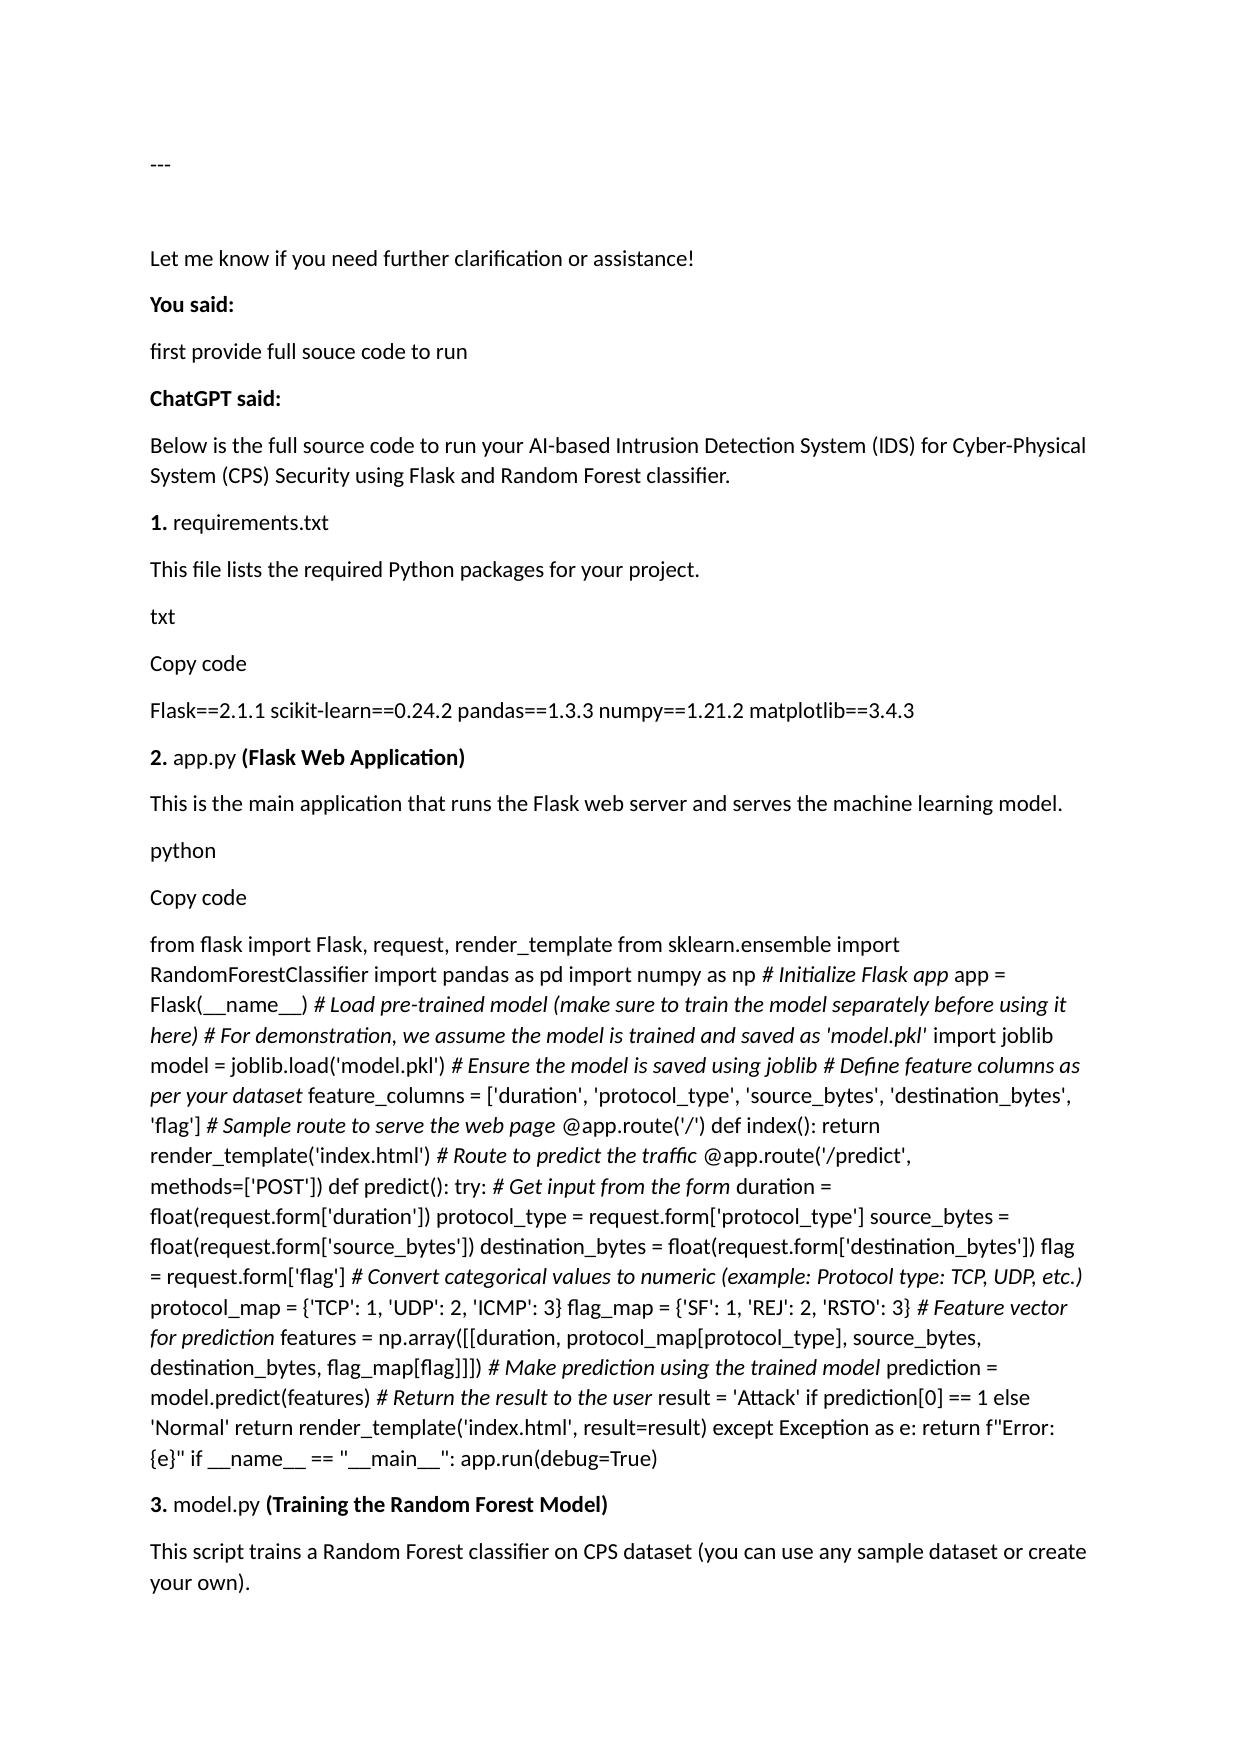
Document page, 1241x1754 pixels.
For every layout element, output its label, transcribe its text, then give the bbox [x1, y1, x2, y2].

text python [150, 836, 1090, 864]
text You said: [150, 291, 1090, 319]
text from flask import Flask, request, render_template from sklearn.ensemble import RandomForestClassifier import pandas as pd import numpy as np # Initialize Flask app app = Flask(__name__) # Load pre-trained model (make sure to train the model separately before using it here) # For demonstration, we assume the model is trained and saved as 'model.pkl' import joblib model = joblib.load('model.pkl') # Ensure the model is saved using joblib # Define feature columns as per your dataset feature_columns = ['duration', 'protocol_type', 'source_bytes', 'destination_bytes', 'flag'] # Sample route to serve the web page @app.route('/') def index(): return render_template('index.html') # Route to predict the traffic @app.route('/predict', methods=['POST']) def predict(): try: # Get input from the form duration = float(request.form['duration']) protocol_type = request.form['protocol_type'] source_bytes = float(request.form['source_bytes']) destination_bytes = float(request.form['destination_bytes']) flag = request.form['flag'] # Convert categorical values to numeric (example: Protocol type: TCP, UDP, etc.) protocol_map = {'TCP': 1, 'UDP': 2, 'ICMP': 3} flag_map = {'SF': 1, 'REJ': 2, 'RSTO': 3} # Feature vector for prediction features = np.array([[duration, protocol_map[protocol_type], source_bytes, destination_bytes, flag_map[flag]]]) # Make prediction using the trained model prediction = model.predict(features) # Return the result to the user result = 'Attack' if prediction[0] == 1 else 'Normal' return render_template('index.html', result=result) except Exception as e: return f"Error: {e}" if __name__ == "__main__": app.run(debug=True) [150, 930, 1090, 1472]
text Let me know if you need further clarification or assistance! [150, 244, 1090, 272]
text --- [150, 150, 1090, 178]
text ChatGPT said: [150, 384, 1090, 412]
text 1. requirements.txt [150, 508, 1090, 536]
text Below is the full source code to run your AI-based Intrusion Detection System (IDS) for Cyber-Physical System (CPS) Security using Flask and Random Forest classifier. [150, 431, 1090, 489]
text Flask==2.1.1 scikit-learn==0.24.2 pandas==1.3.3 numpy==1.21.2 matplotlib==3.4.3 [150, 696, 1090, 724]
text This is the main application that runs the Flask web server and serves the machine learning model. [150, 789, 1090, 818]
text txt [150, 602, 1090, 630]
text first provide full souce code to run [150, 337, 1090, 366]
text Copy code [150, 883, 1090, 911]
text Copy code [150, 649, 1090, 677]
text 2. app.py (Flask Web Application) [150, 743, 1090, 771]
text This file lists the required Python packages for your project. [150, 555, 1090, 583]
text 3. model.py (Training the Random Forest Model) [150, 1491, 1090, 1519]
text This script trains a Random Forest classifier on CPS dataset (you can use any sample dataset or create your own). [150, 1537, 1090, 1596]
